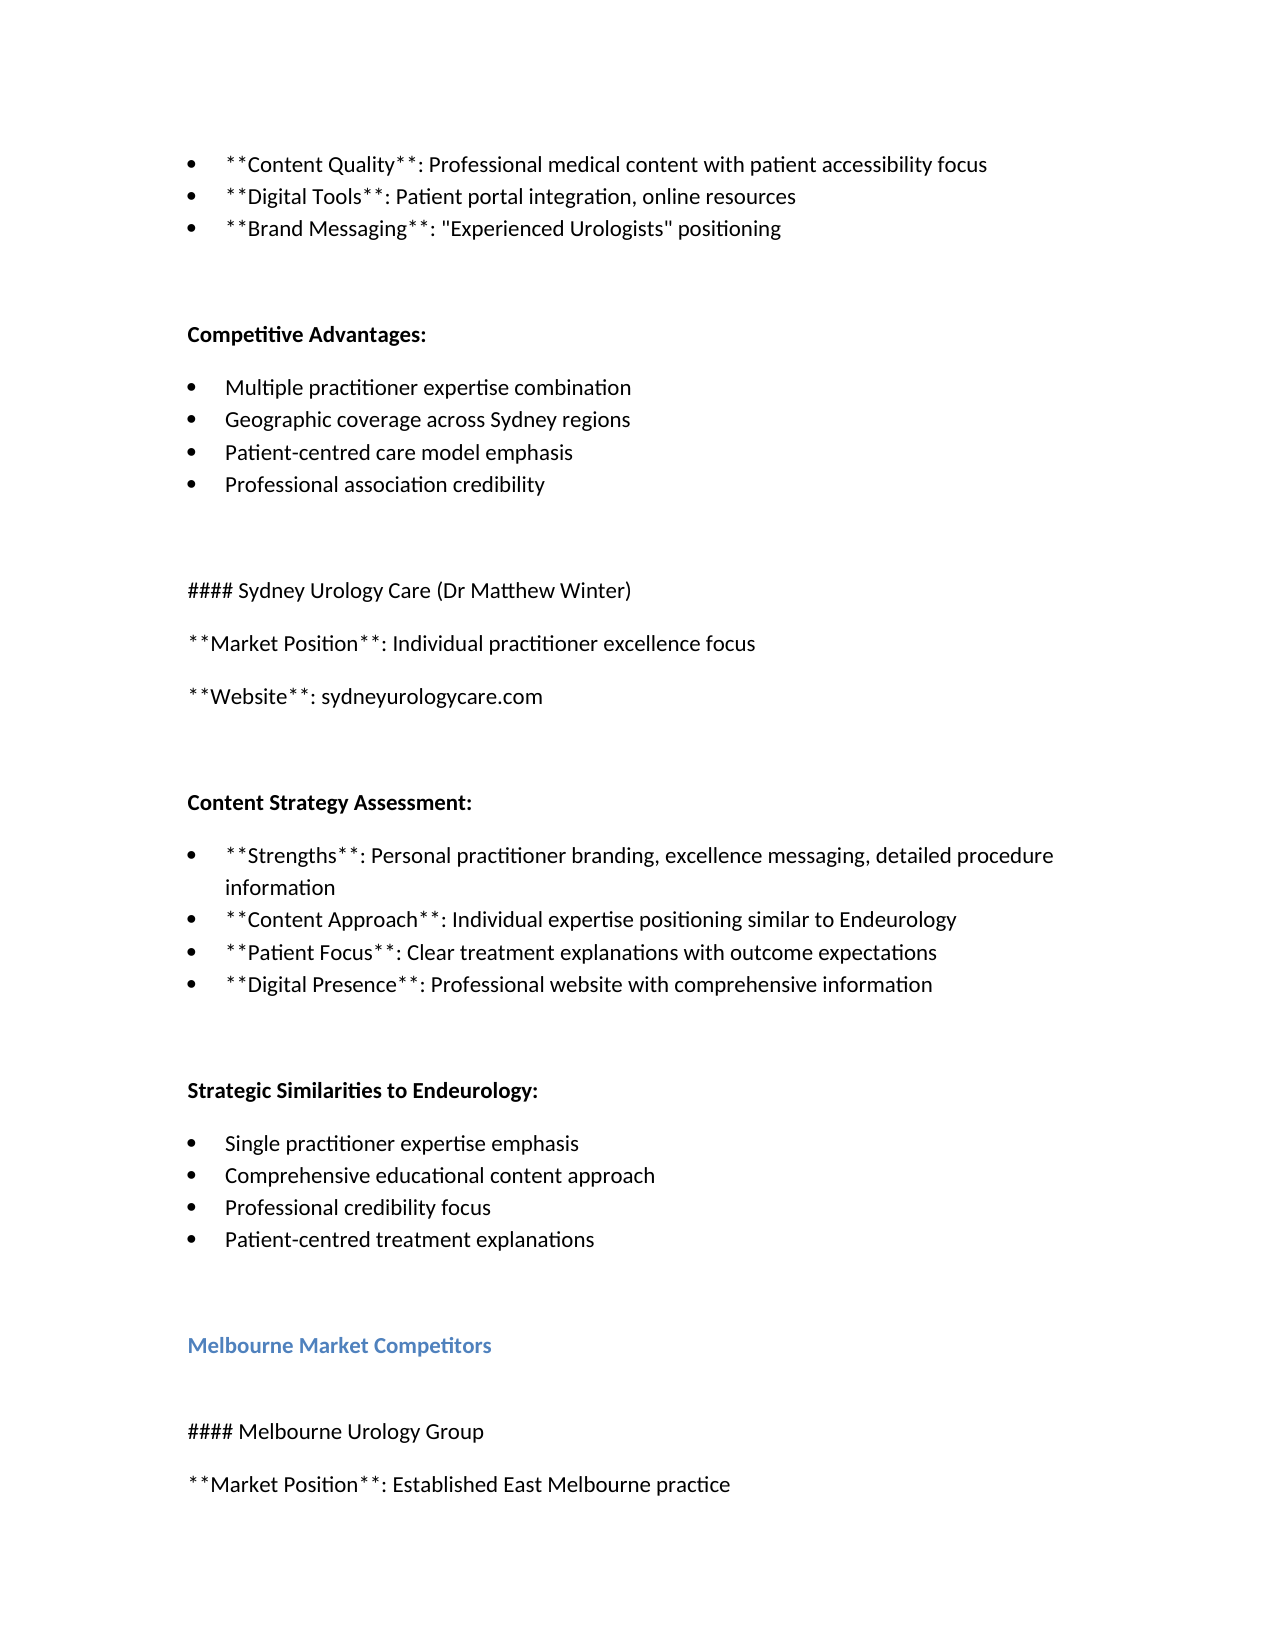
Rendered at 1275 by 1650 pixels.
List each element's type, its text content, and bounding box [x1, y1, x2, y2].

list Single practitioner expertise emphasis [187, 1129, 1087, 1157]
list Patient-centred treatment explanations [187, 1226, 1087, 1253]
list Comprehensive educational content approach [187, 1161, 1087, 1189]
text **Market Position**: Individual practitioner excellence focus [187, 629, 1087, 657]
list Professional credibility focus [187, 1193, 1087, 1221]
text Content Strategy Assessment: [187, 788, 1087, 816]
list **Patient Focus**: Clear treatment explanations with outcome expectations [187, 938, 1087, 966]
text **Market Position**: Established East Melbourne practice [187, 1470, 1087, 1498]
list Multiple practitioner expertise combination [187, 373, 1087, 401]
list **Strengths**: Personal practitioner branding, excellence messaging, detailed procedure information [187, 841, 1087, 901]
list Geographic coverage across Sydney regions [187, 406, 1087, 434]
list **Content Quality**: Professional medical content with patient accessibility focus [187, 150, 1087, 178]
text #### Sydney Urology Care (Dr Matthew Winter) [187, 576, 1087, 604]
text **Website**: sydneyurologycare.com [187, 682, 1087, 710]
list **Digital Tools**: Patient portal integration, online resources [187, 182, 1087, 210]
list Patient-centred care model emphasis [187, 438, 1087, 466]
list **Brand Messaging**: "Experienced Urologists" positioning [187, 214, 1087, 242]
text #### Melbourne Urology Group [187, 1417, 1087, 1445]
text Competitive Advantages: [187, 320, 1087, 348]
list **Content Approach**: Individual expertise positioning similar to Endeurology [187, 906, 1087, 933]
list Professional association credibility [187, 470, 1087, 498]
text Strategic Similarities to Endeurology: [187, 1076, 1087, 1104]
list **Digital Presence**: Professional website with comprehensive information [187, 970, 1087, 998]
subtitle Melbourne Market Competitors [187, 1332, 1087, 1359]
